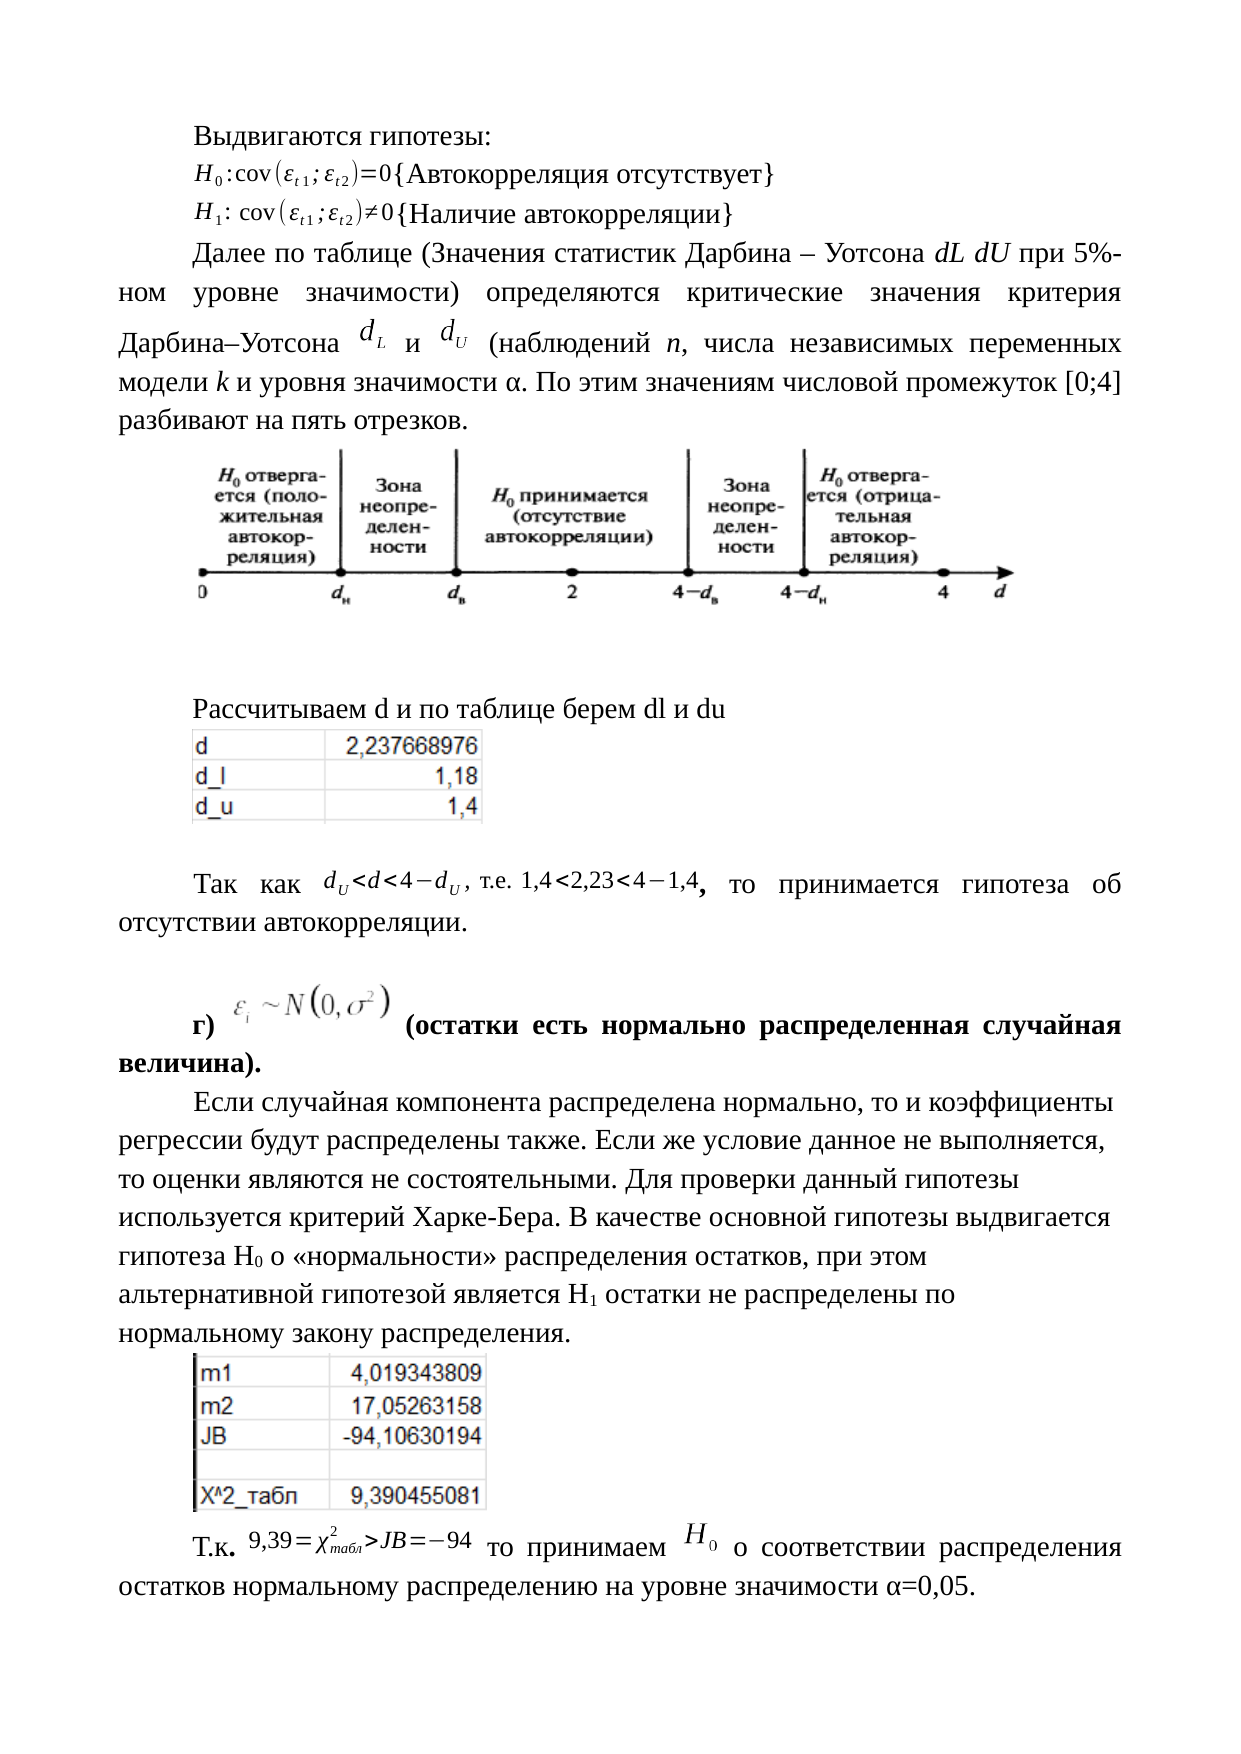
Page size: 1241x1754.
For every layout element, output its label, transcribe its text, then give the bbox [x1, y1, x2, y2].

picture [192, 440, 1017, 610]
text Рассчитываем d и по таблице берем dl и du [118, 691, 1122, 724]
picture [192, 729, 483, 824]
text {Наличие автокорреляции} [118, 196, 1122, 230]
text Так как , то принимается гипотеза об отсутствии автокорреляции. [118, 866, 1122, 938]
text {Автокорреляция отсутствует} [118, 157, 1122, 191]
text Выдвигаются гипотезы: [118, 118, 1122, 152]
picture [193, 1353, 487, 1512]
text г) (остатки есть нормально распределенная случайная величина). [118, 982, 1122, 1079]
text Если случайная компонента распределена нормально, то и коэффициенты регрессии будут распределены также. Если же условие данное не выполняется, то оценки являются не состоятельными. Для проверки данный гипотезы используется критерий Харке-Бера. В качестве основной гипотезы выдвигается гипотеза Н0 о «нормальности» распределения остатков, при этом альтернативной гипотезой является Н1 остатки не распределены по нормальному закону распределения. [118, 1084, 1122, 1349]
text Т.к. то принимаем о соответствии распределения остатков нормальному распределению на уровне значимости α=0,05. [118, 1516, 1122, 1602]
text Далее по таблице (Значения статистик Дарбина – Уотсона dL dU при 5%-ном уровне значимости) определяются критические значения критерия Дарбина–Уотсона и (наблюдений n, числа независимых переменных модели k и уровня значимости α. По этим значениям числовой промежуток [0;4] разбивают на пять отрезков. [118, 235, 1122, 436]
